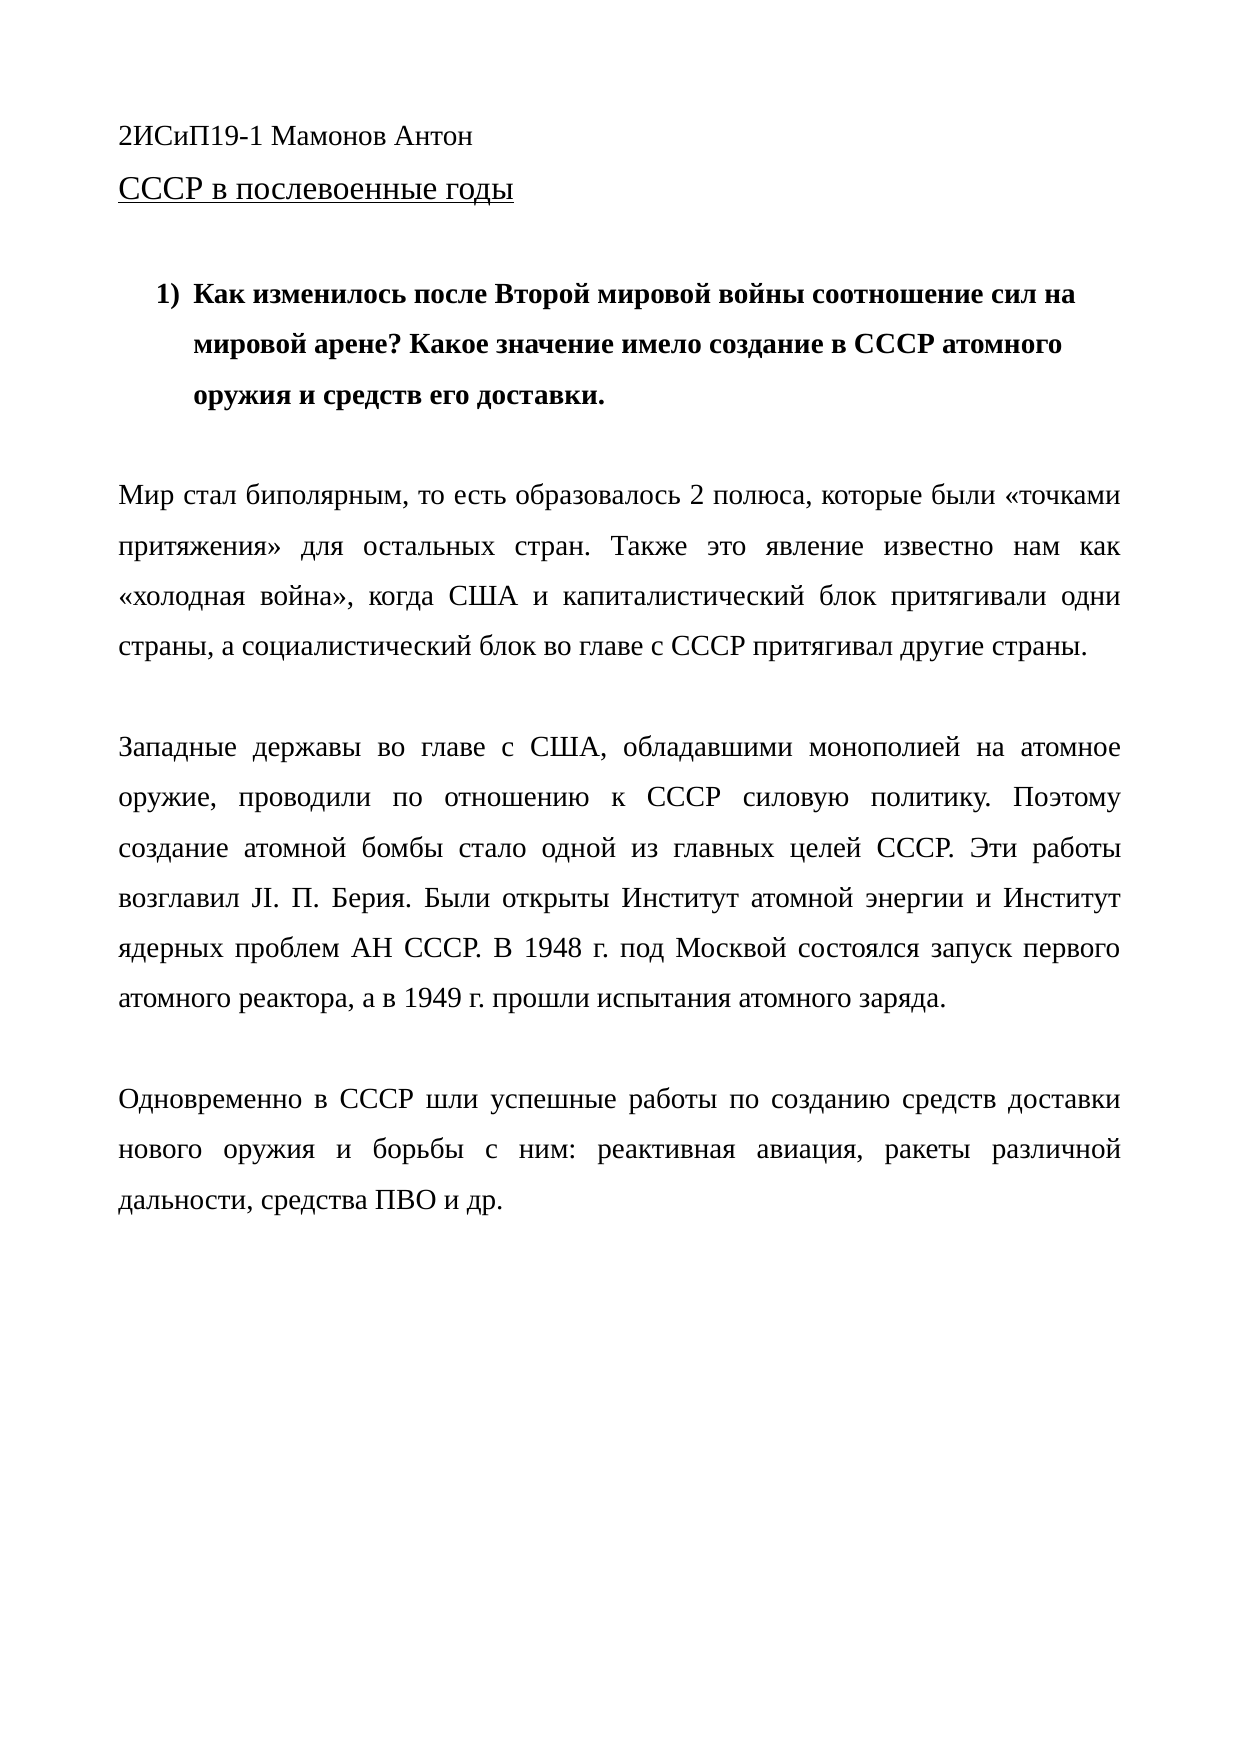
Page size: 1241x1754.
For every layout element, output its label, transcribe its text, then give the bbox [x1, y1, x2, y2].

text Одновременно в СССР шли успешные работы по созданию средств доставки нового оружия и борьбы с ним: реактивная авиация, ракеты различной дальности, средства ПВО и др. [118, 1081, 1122, 1215]
text Мир стал биполярным, то есть образовалось 2 полюса, которые были «точками притяжения» для остальных стран. Также это явление известно нам как «холодная война», когда США и капиталистический блок притягивали одни страны, а социалистический блок во главе с СССР притягивал другие страны. [118, 477, 1122, 662]
list Как изменилось после Второй мировой войны соотношение сил на мировой арене? Какое значение имело создание в СССР атомного оружия и средств его доставки. [156, 276, 1122, 410]
text 2ИСиП19-1 Мамонов Антон [118, 118, 1122, 152]
text СССР в послевоенные годы [118, 168, 1122, 207]
text Западные державы во главе с США, обладавшими монополией на атомное оружие, проводили по отношению к СССР силовую политику. Поэтому создание атомной бомбы стало одной из главных целей СССР. Эти работы возглавил JI. П. Берия. Были открыты Институт атомной энергии и Институт ядерных проблем АН СССР. В 1948 г. под Москвой состоялся запуск первого атомного реактора, а в 1949 г. прошли испытания атомного заряда. [118, 729, 1122, 1014]
